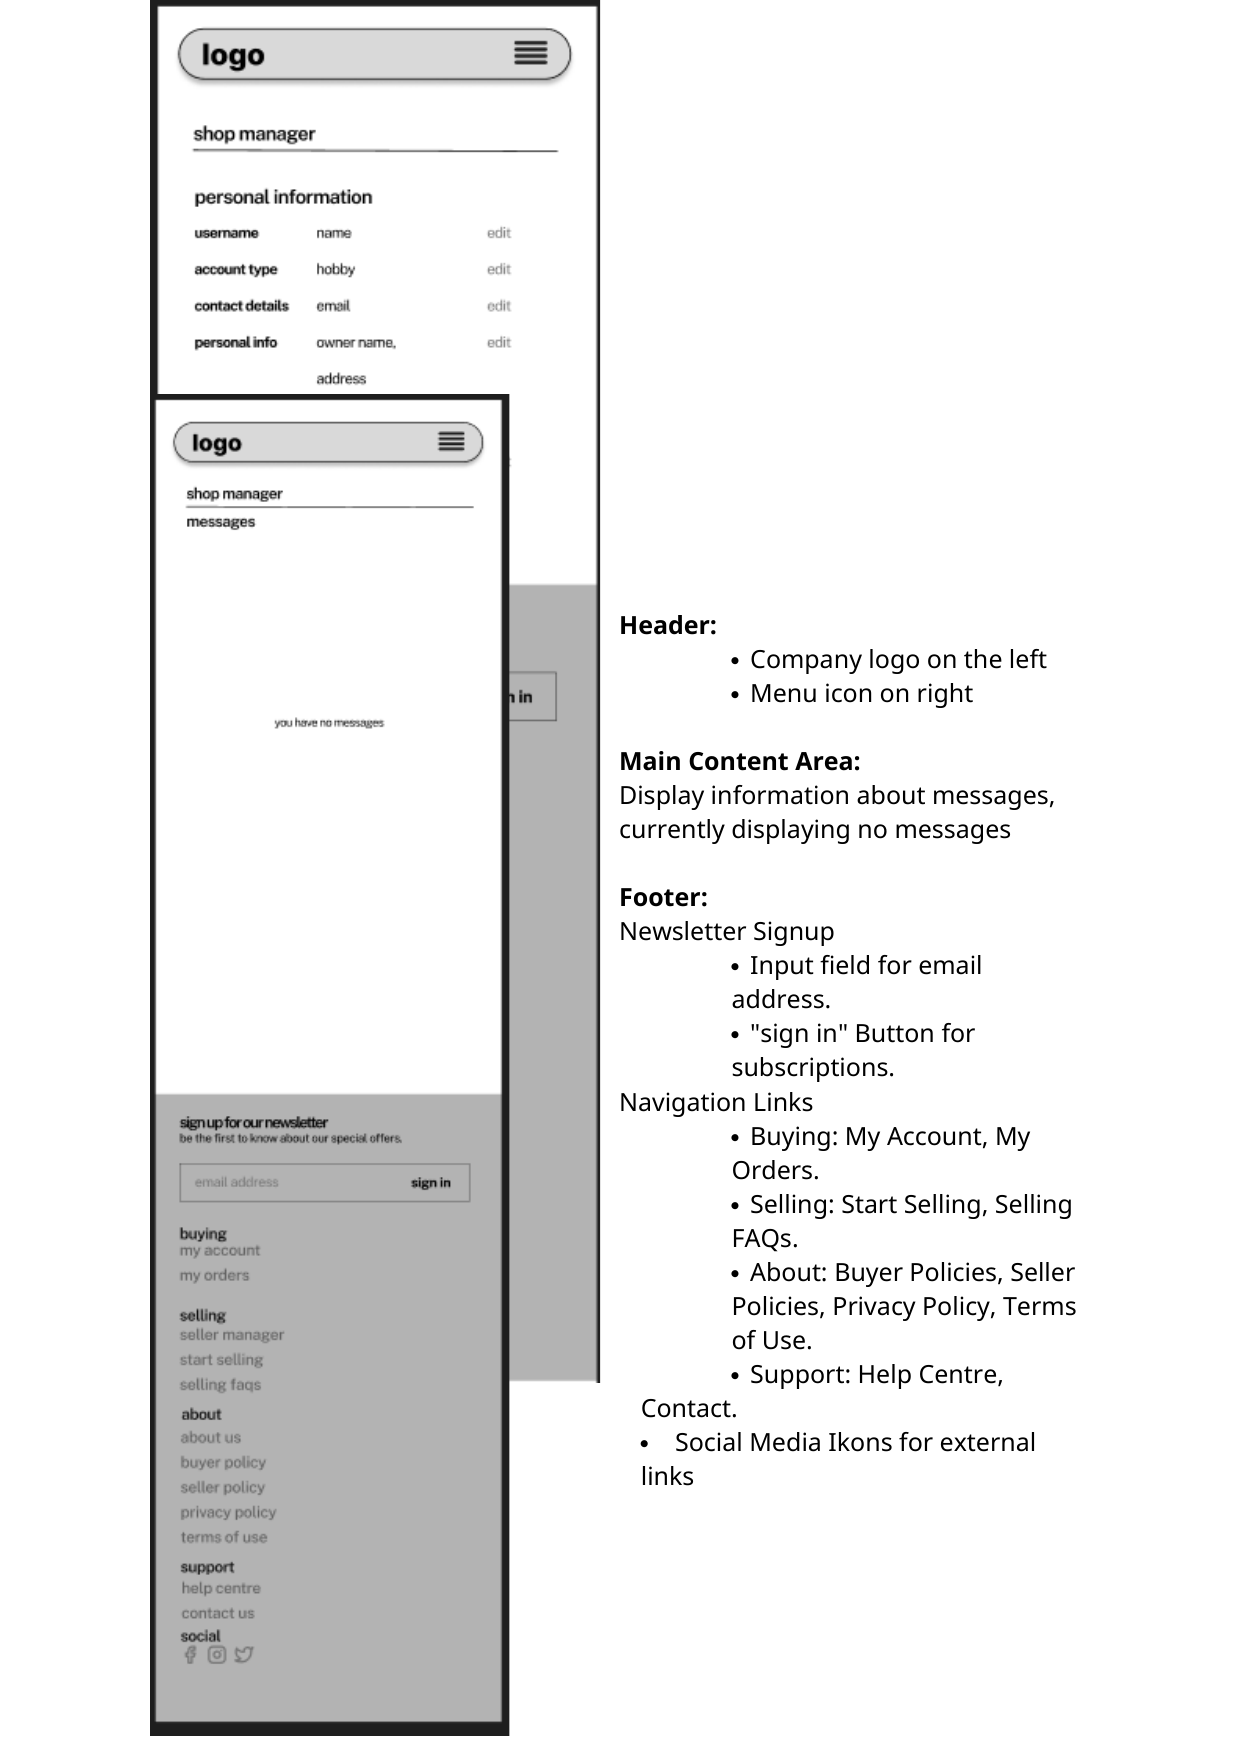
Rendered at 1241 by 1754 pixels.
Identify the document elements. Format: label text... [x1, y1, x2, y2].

list Company logo on the left [600, 641, 1090, 675]
text Main Content Area: [600, 743, 1090, 778]
text Footer: [600, 880, 1090, 914]
list Buying: My Account, My Orders. [600, 1118, 1090, 1186]
list Social Media Ikons for external links [510, 1425, 1090, 1493]
text Header: [600, 607, 1090, 641]
list Menu icon on right [600, 675, 1090, 709]
list Selling: Start Selling, Selling FAQs. [600, 1186, 1090, 1254]
list "sign in" Button for subscriptions. [600, 1016, 1090, 1084]
text Display information about messages, currently displaying no messages [600, 778, 1090, 846]
list Support: Help Centre, Contact. [510, 1357, 1090, 1425]
picture [150, 0, 600, 1736]
list Input field for email address. [600, 948, 1090, 1016]
list About: Buyer Policies, Seller Policies, Privacy Policy, Terms of Use. [600, 1254, 1090, 1357]
text Navigation Links [600, 1084, 1090, 1118]
text Newsletter Signup [600, 914, 1090, 948]
